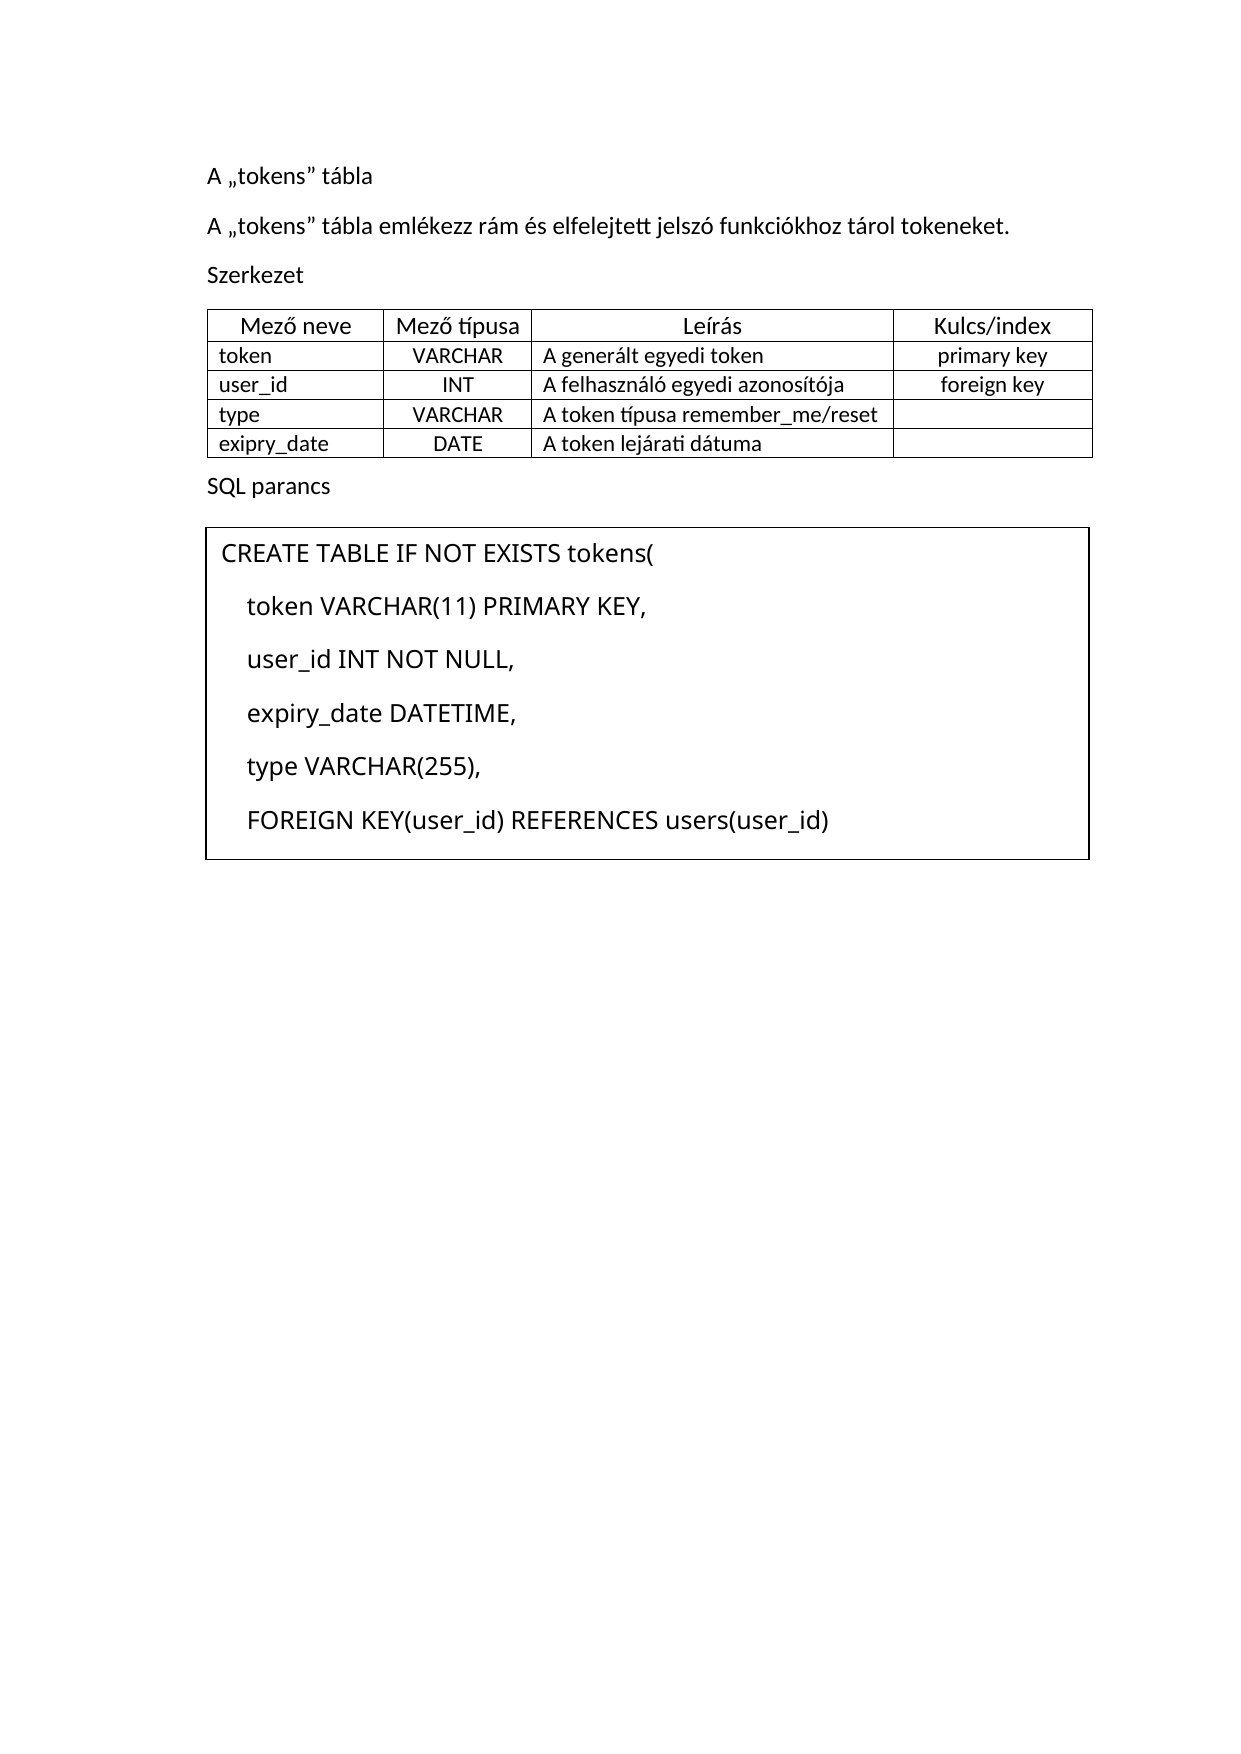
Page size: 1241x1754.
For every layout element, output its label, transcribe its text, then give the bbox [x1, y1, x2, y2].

table_cell A felhasználó egyedi azonosítója [532, 371, 893, 399]
table_cell [894, 400, 1092, 428]
table_cell token [208, 342, 383, 369]
table_cell foreign key [894, 371, 1092, 399]
table_cell primary key [894, 342, 1092, 369]
text Szerkezet [207, 259, 1092, 290]
table_cell DATE [384, 429, 531, 457]
table_cell VARCHAR [384, 400, 531, 428]
table_cell [894, 429, 1092, 457]
table_header Kulcs/index [894, 310, 1092, 341]
table_header Leírás [532, 310, 893, 341]
text SQL parancs [207, 470, 1092, 501]
table_header Mező típusa [384, 310, 531, 341]
table_cell A token lejárati dátuma [532, 429, 893, 457]
text A „tokens” tábla [207, 160, 1092, 191]
table_cell INT [384, 371, 531, 399]
table_header Mező neve [208, 310, 383, 341]
table_cell exipry_date [208, 429, 383, 457]
table_cell VARCHAR [384, 342, 531, 369]
table_cell A generált egyedi token [532, 342, 893, 369]
text A „tokens” tábla emlékezz rám és elfelejtett jelszó funkciókhoz tárol tokeneket. [207, 210, 1092, 240]
table_cell type [208, 400, 383, 428]
table_cell user_id [208, 371, 383, 399]
table_cell A token típusa remember_me/reset [532, 400, 893, 428]
